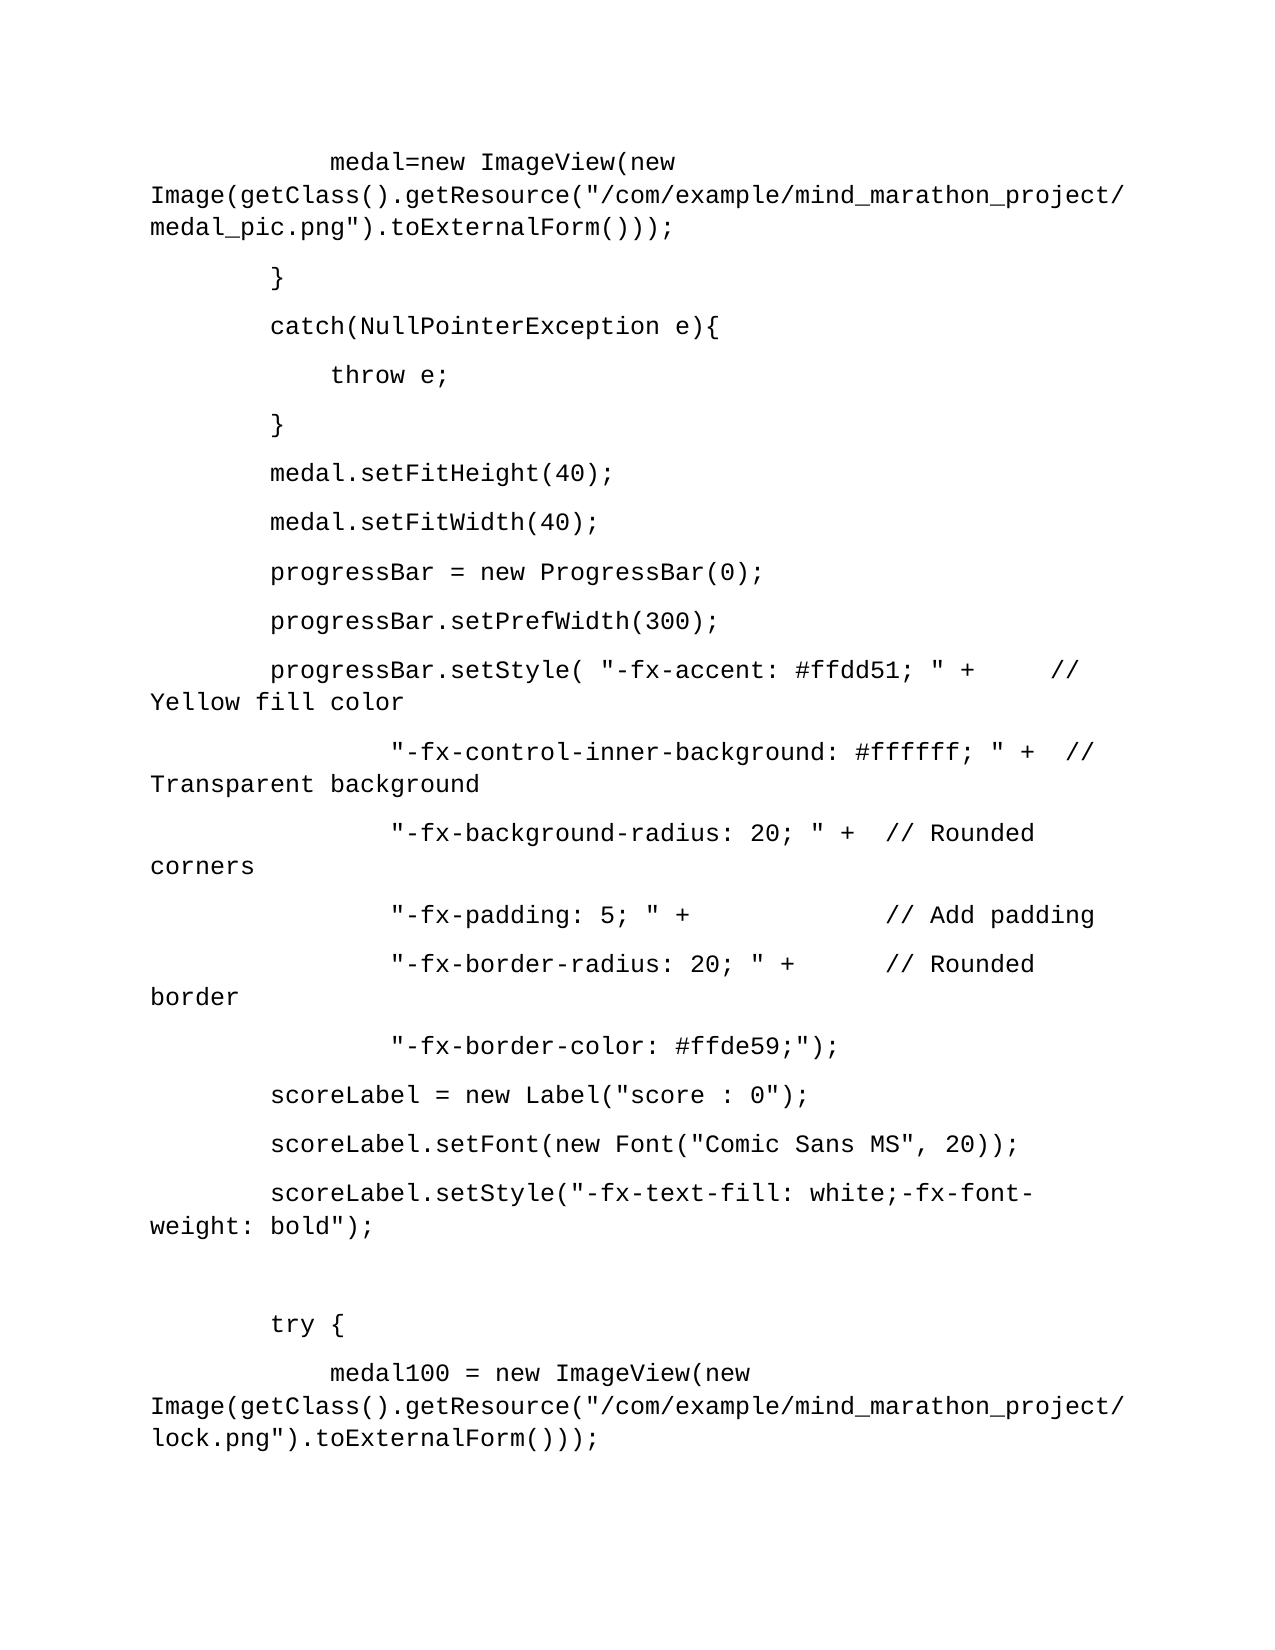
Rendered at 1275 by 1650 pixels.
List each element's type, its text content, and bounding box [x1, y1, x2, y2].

text medal=new ImageView(new Image(getClass().getResource("/com/example/mind_marathon_project/medal_pic.png").toExternalForm())); [150, 150, 1125, 243]
text "-fx-border-color: #ffde59;"); [150, 1033, 1125, 1062]
text scoreLabel.setStyle("-fx-text-fill: white;-fx-font-weight: bold"); [150, 1181, 1125, 1242]
text throw e; [150, 362, 1125, 391]
text "-fx-border-radius: 20; " + // Rounded border [150, 952, 1125, 1012]
text } [150, 412, 1125, 440]
text } [150, 264, 1125, 292]
text progressBar.setPrefWidth(300); [150, 608, 1125, 637]
text medal.setFitWidth(40); [150, 510, 1125, 538]
text "-fx-background-radius: 20; " + // Rounded corners [150, 821, 1125, 882]
text "-fx-padding: 5; " + // Add padding [150, 902, 1125, 931]
text progressBar.setStyle( "-fx-accent: #ffdd51; " + // Yellow fill color [150, 657, 1125, 718]
text catch(NullPointerException e){ [150, 313, 1125, 342]
text medal100 = new ImageView(new Image(getClass().getResource("/com/example/mind_marathon_project/lock.png").toExternalForm())); [150, 1361, 1125, 1454]
text "-fx-control-inner-background: #ffffff; " + // Transparent background [150, 739, 1125, 800]
text scoreLabel.setFont(new Font("Comic Sans MS", 20)); [150, 1132, 1125, 1160]
text medal.setFitHeight(40); [150, 461, 1125, 489]
text try { [150, 1312, 1125, 1340]
text scoreLabel = new Label("score : 0"); [150, 1082, 1125, 1111]
text progressBar = new ProgressBar(0); [150, 559, 1125, 587]
